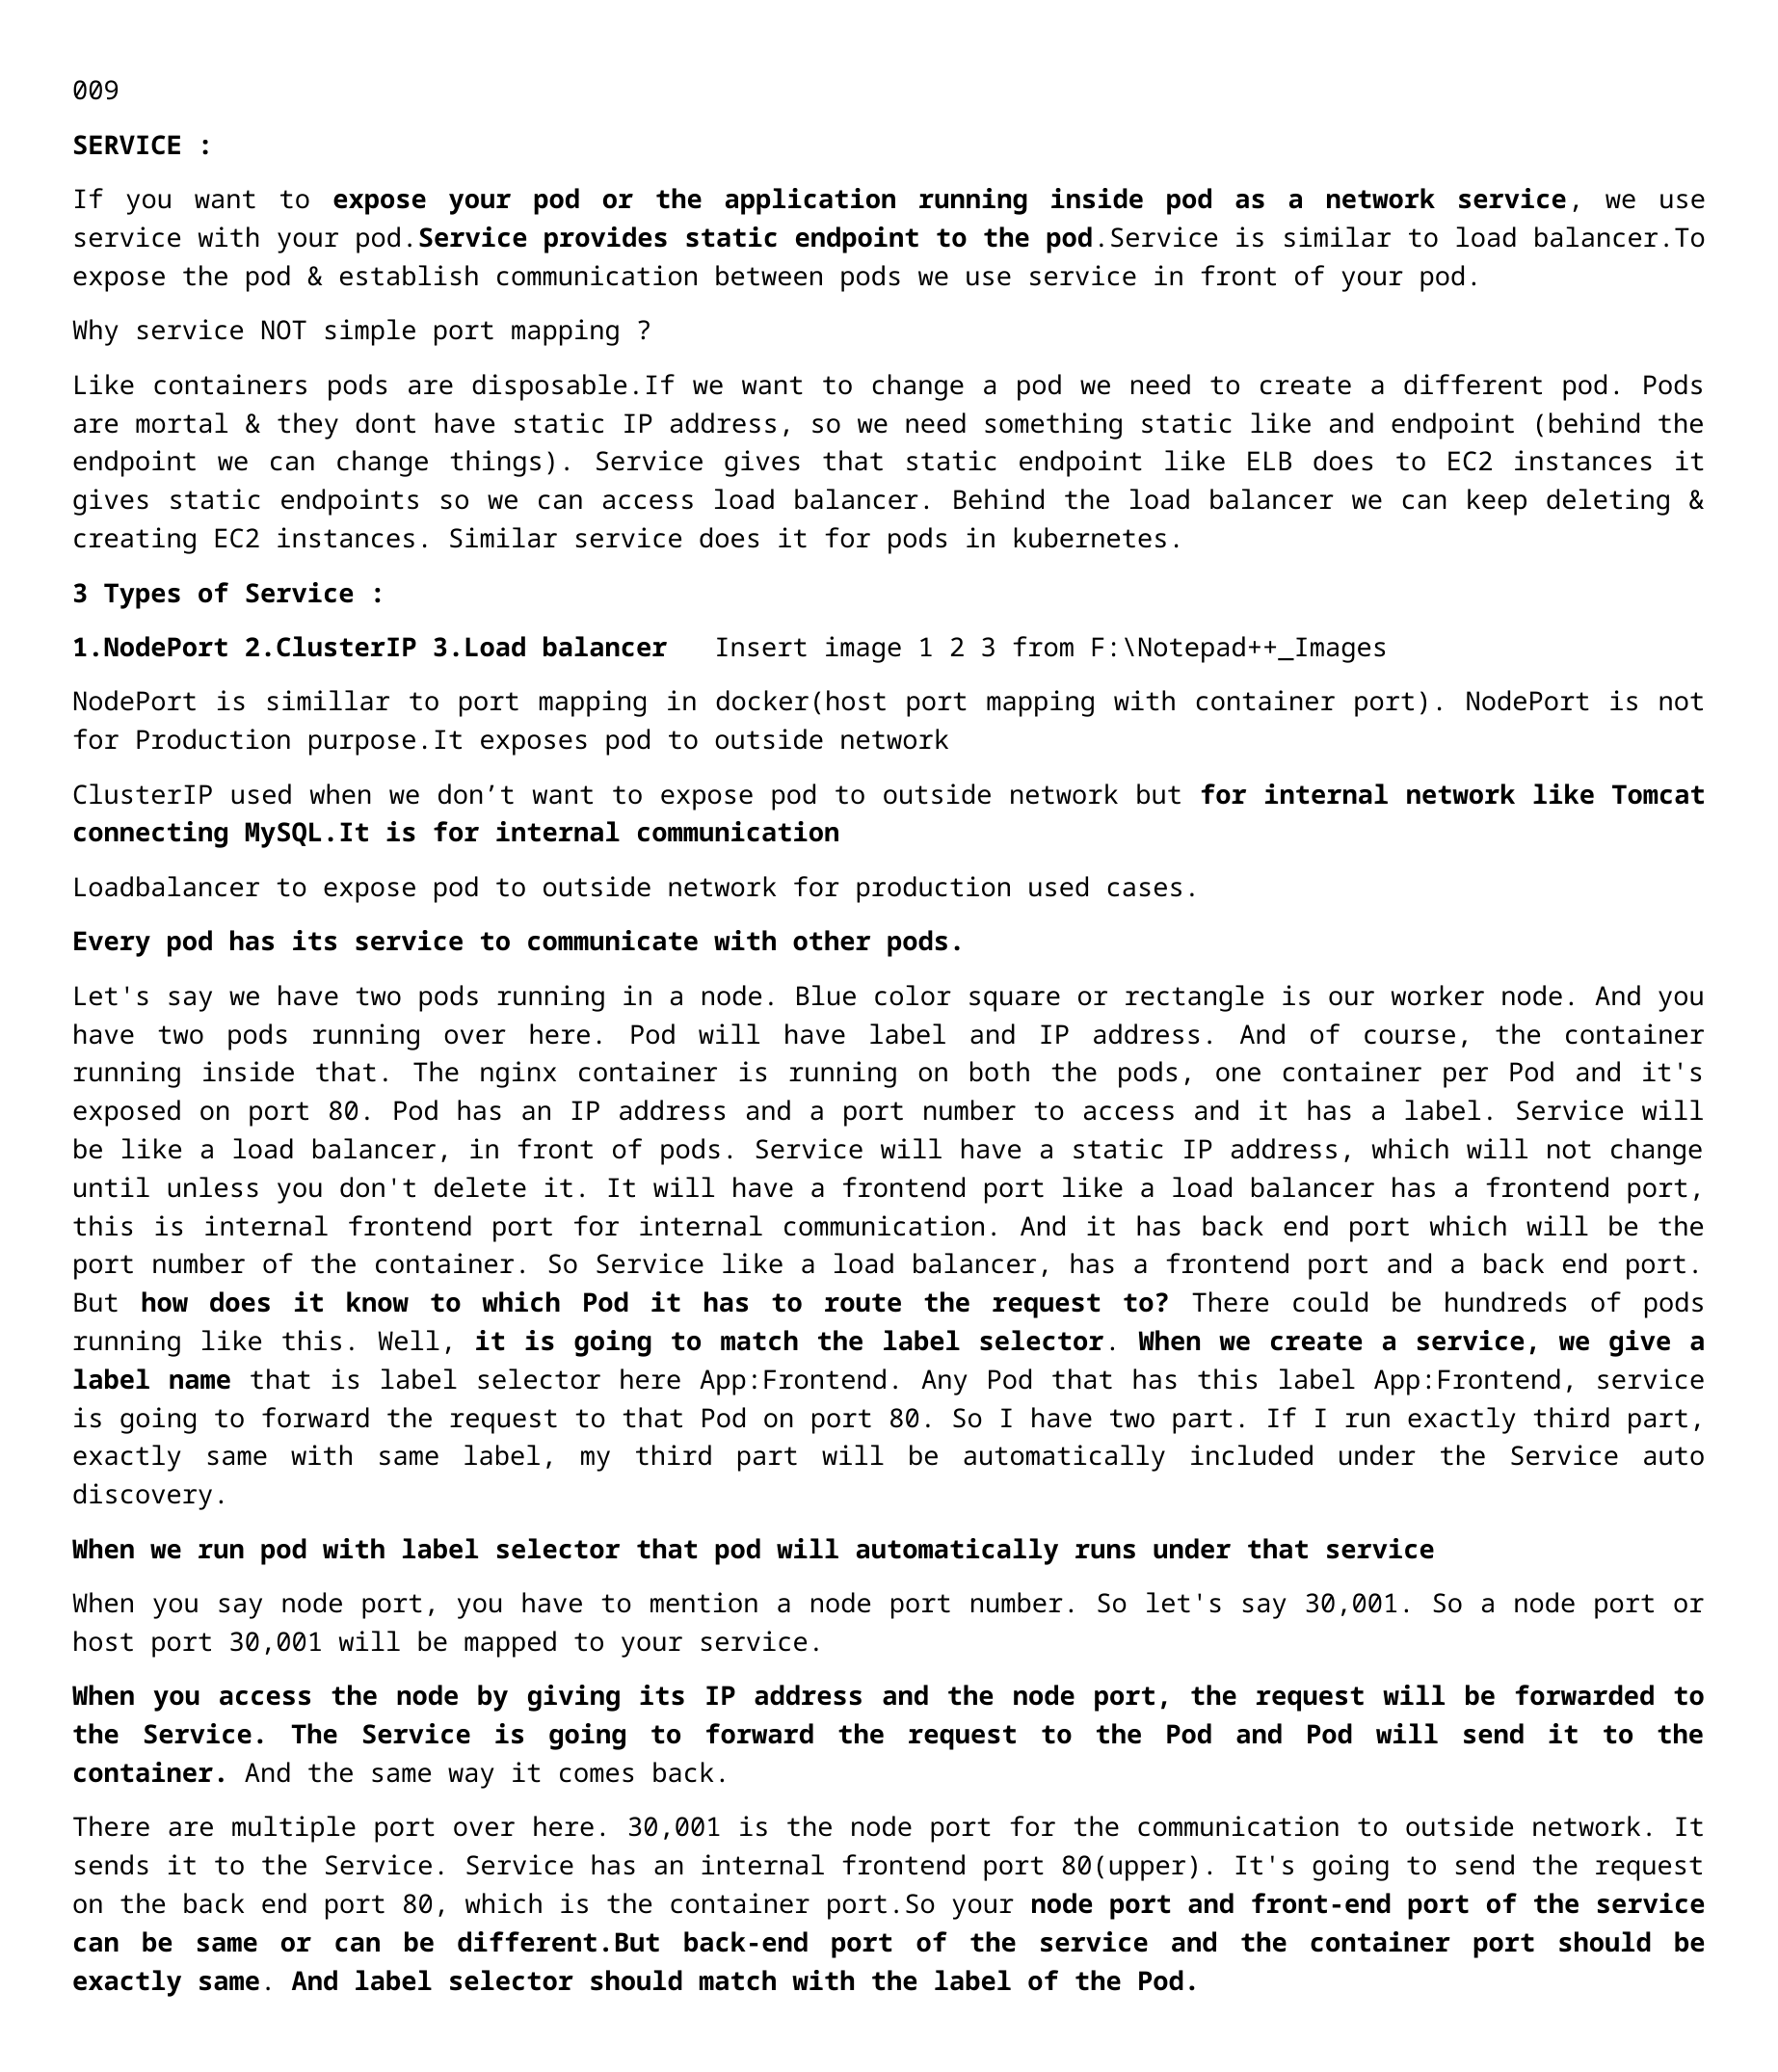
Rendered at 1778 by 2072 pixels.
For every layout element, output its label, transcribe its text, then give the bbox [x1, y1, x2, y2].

text Every pod has its service to communicate with other pods. [72, 923, 1706, 959]
text Like containers pods are disposable.If we want to change a pod we need to create a different pod. Pods are mortal & they dont have static IP address, so we need something static like and endpoint (behind the endpoint we can change things). Service gives that static endpoint like ELB does to EC2 instances it gives static endpoints so we can access load balancer. Behind the load balancer we can keep deleting & creating EC2 instances. Similar service does it for pods in kubernetes. [72, 366, 1706, 555]
text 009 [72, 72, 1706, 108]
text Loadbalancer to expose pod to outside network for production used cases. [72, 868, 1706, 904]
text NodePort is simillar to port mapping in docker(host port mapping with container port). NodePort is not for Production purpose.It exposes pod to outside network [72, 683, 1706, 757]
text When we run pod with label selector that pod will automatically runs under that service [72, 1530, 1706, 1566]
text 3 Types of Service : [72, 574, 1706, 610]
text 1.NodePort 2.ClusterIP 3.Load balancer Insert image 1 2 3 from F:\Notepad++_Images [72, 628, 1706, 664]
text Why service NOT simple port mapping ? [72, 312, 1706, 348]
text If you want to expose your pod or the application running inside pod as a network service, we use service with your pod.Service provides static endpoint to the pod.Service is similar to load balancer.To expose the pod & establish communication between pods we use service in front of your pod. [72, 181, 1706, 293]
text There are multiple port over here. 30,001 is the node port for the communication to outside network. It sends it to the Service. Service has an internal frontend port 80(upper). It's going to send the request on the back end port 80, which is the container port.So your node port and front-end port of the service can be same or can be different.But back-end port of the service and the container port should be exactly same. And label selector should match with the label of the Pod. [72, 1809, 1706, 1998]
text ClusterIP used when we don’t want to expose pod to outside network but for internal network like Tomcat connecting MySQL.It is for internal communication [72, 776, 1706, 850]
text Let's say we have two pods running in a node. Blue color square or rectangle is our worker node. And you have two pods running over here. Pod will have label and IP address. And of course, the container running inside that. The nginx container is running on both the pods, one container per Pod and it's exposed on port 80. Pod has an IP address and a port number to access and it has a label. Service will be like a load balancer, in front of pods. Service will have a static IP address, which will not change until unless you don't delete it. It will have a frontend port like a load balancer has a frontend port, this is internal frontend port for internal communication. And it has back end port which will be the port number of the container. So Service like a load balancer, has a frontend port and a back end port. But how does it know to which Pod it has to route the request to? There could be hundreds of pods running like this. Well, it is going to match the label selector. When we create a service, we give a label name that is label selector here App:Frontend. Any Pod that has this label App:Frontend, service is going to forward the request to that Pod on port 80. So I have two part. If I run exactly third part, exactly same with same label, my third part will be automatically included under the Service auto discovery. [72, 977, 1706, 1511]
text SERVICE : [72, 126, 1706, 162]
text When you access the node by giving its IP address and the node port, the request will be forwarded to the Service. The Service is going to forward the request to the Pod and Pod will send it to the container. And the same way it comes back. [72, 1678, 1706, 1790]
text When you say node port, you have to mention a node port number. So let's say 30,001. So a node port or host port 30,001 will be mapped to your service. [72, 1584, 1706, 1659]
